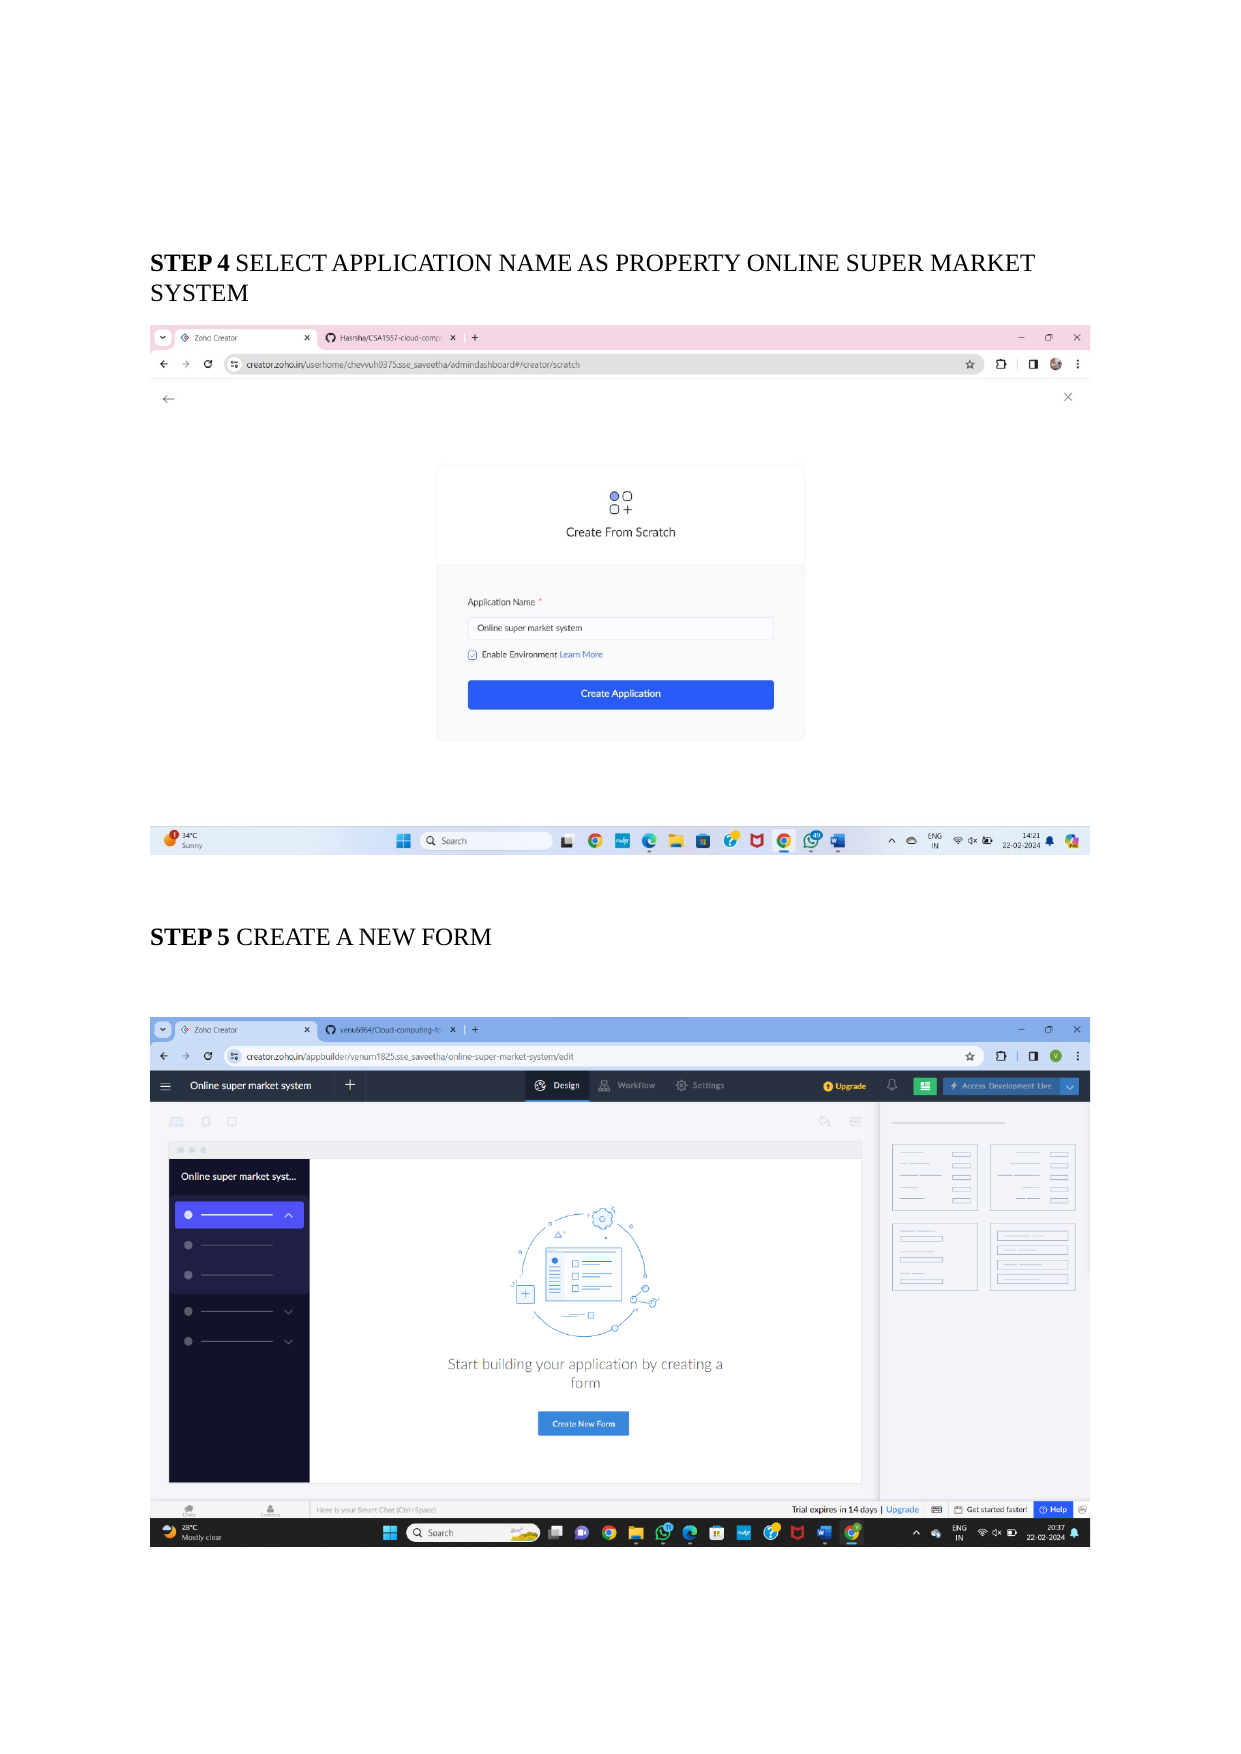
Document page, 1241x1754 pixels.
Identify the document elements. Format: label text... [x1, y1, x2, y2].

text STEP 5 CREATE A NEW FORM [150, 922, 1090, 950]
picture [150, 325, 1091, 855]
text STEP 4 SELECT APPLICATION NAME AS PROPERTY ONLINE SUPER MARKET SYSTEM [150, 248, 1090, 307]
picture [150, 1017, 1091, 1547]
